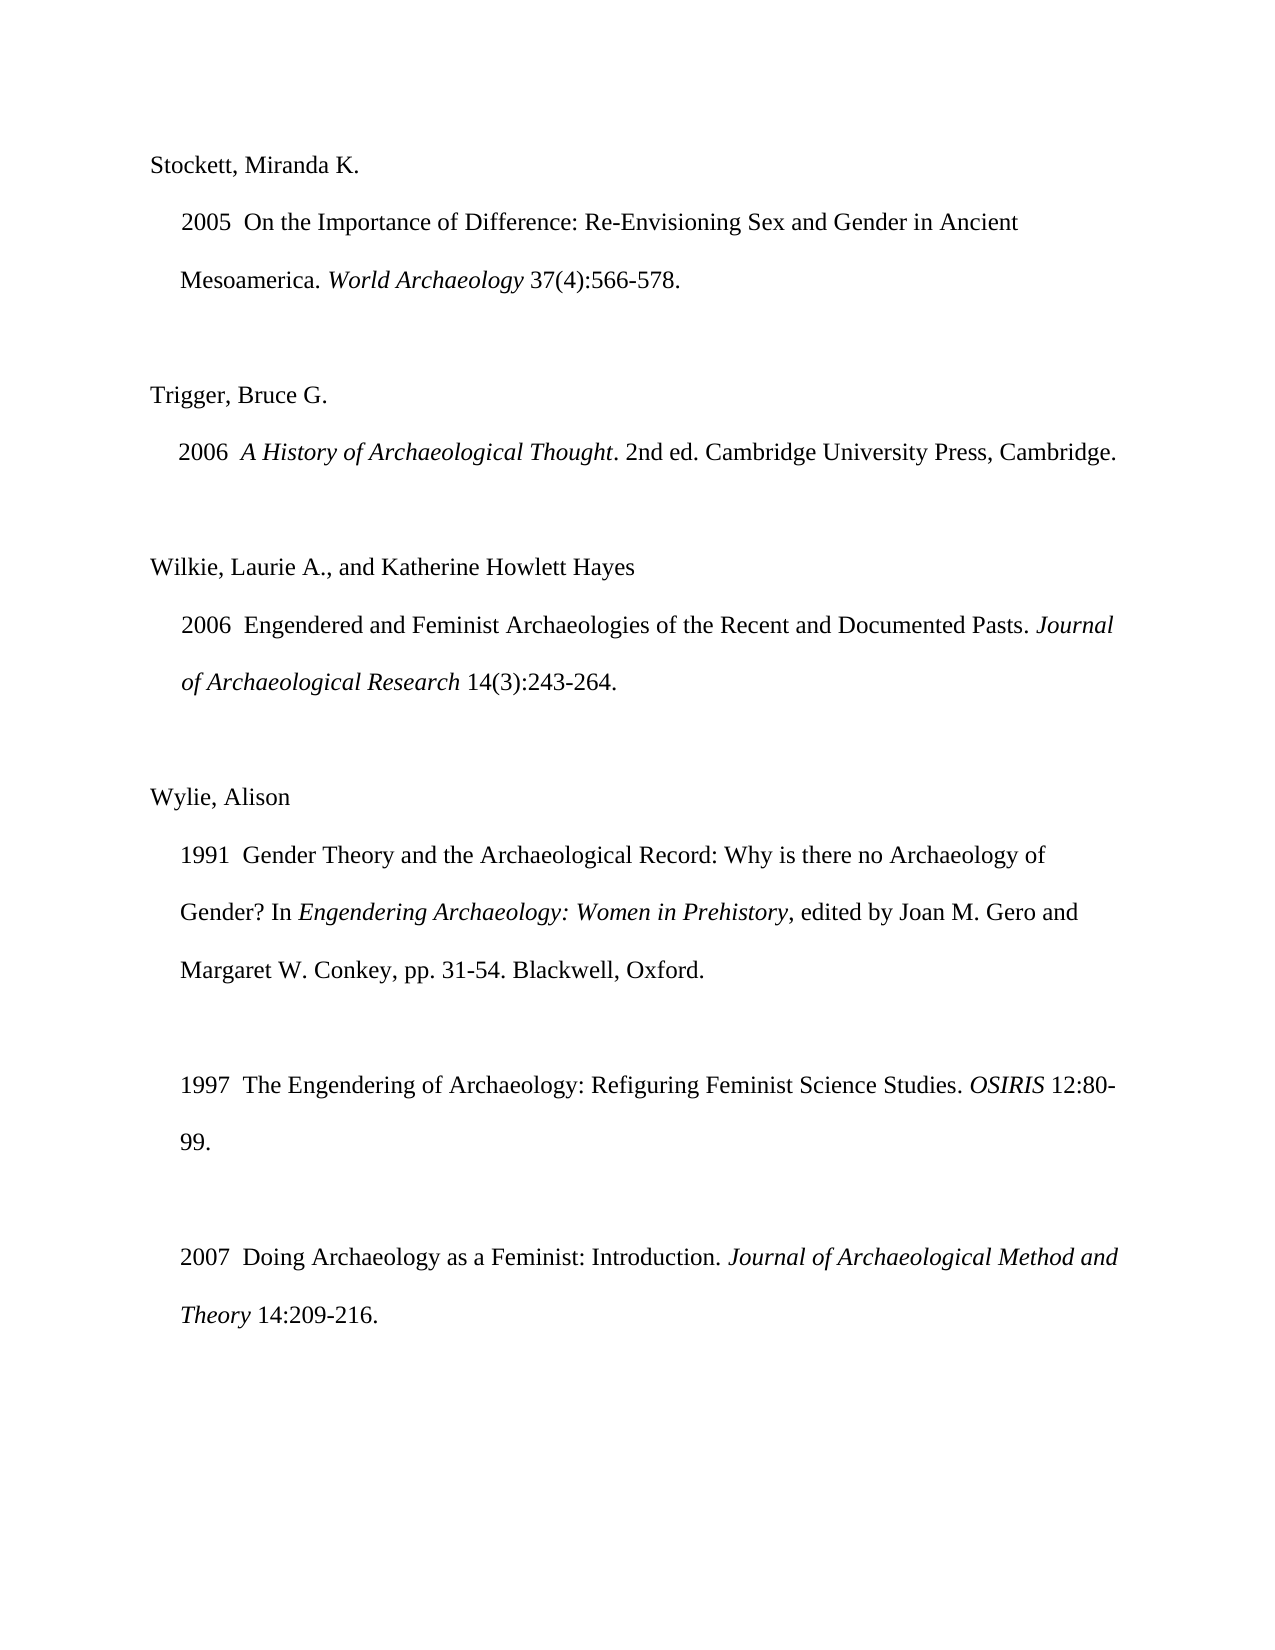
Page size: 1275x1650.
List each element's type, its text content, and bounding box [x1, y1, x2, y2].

text 2005 On the Importance of Difference: Re-Envisioning Sex and Gender in Ancient Mesoamerica. World Archaeology 37(4):566-578. [180, 207, 1125, 294]
text 2006 A History of Archaeological Thought. 2nd ed. Cambridge University Press, Cambridge. [178, 437, 1125, 466]
text 1997 The Engendering of Archaeology: Refiguring Feminist Science Studies. OSIRIS 12:80-99. [180, 1070, 1125, 1156]
text 2007 Doing Archaeology as a Feminist: Introduction. Journal of Archaeological Method and Theory 14:209-216. [180, 1242, 1125, 1329]
text Stockett, Miranda K. [150, 150, 1125, 179]
text Trigger, Bruce G. [150, 380, 1125, 409]
text Wylie, Alison [150, 782, 1125, 811]
text 1991 Gender Theory and the Archaeological Record: Why is there no Archaeology of Gender? In Engendering Archaeology: Women in Prehistory, edited by Joan M. Gero and Margaret W. Conkey, pp. 31-54. Blackwell, Oxford. [180, 840, 1125, 984]
text 2006 Engendered and Feminist Archaeologies of the Recent and Documented Pasts. Journal of Archaeological Research 14(3):243-264. [181, 610, 1125, 696]
text Wilkie, Laurie A., and Katherine Howlett Hayes [150, 552, 1125, 581]
